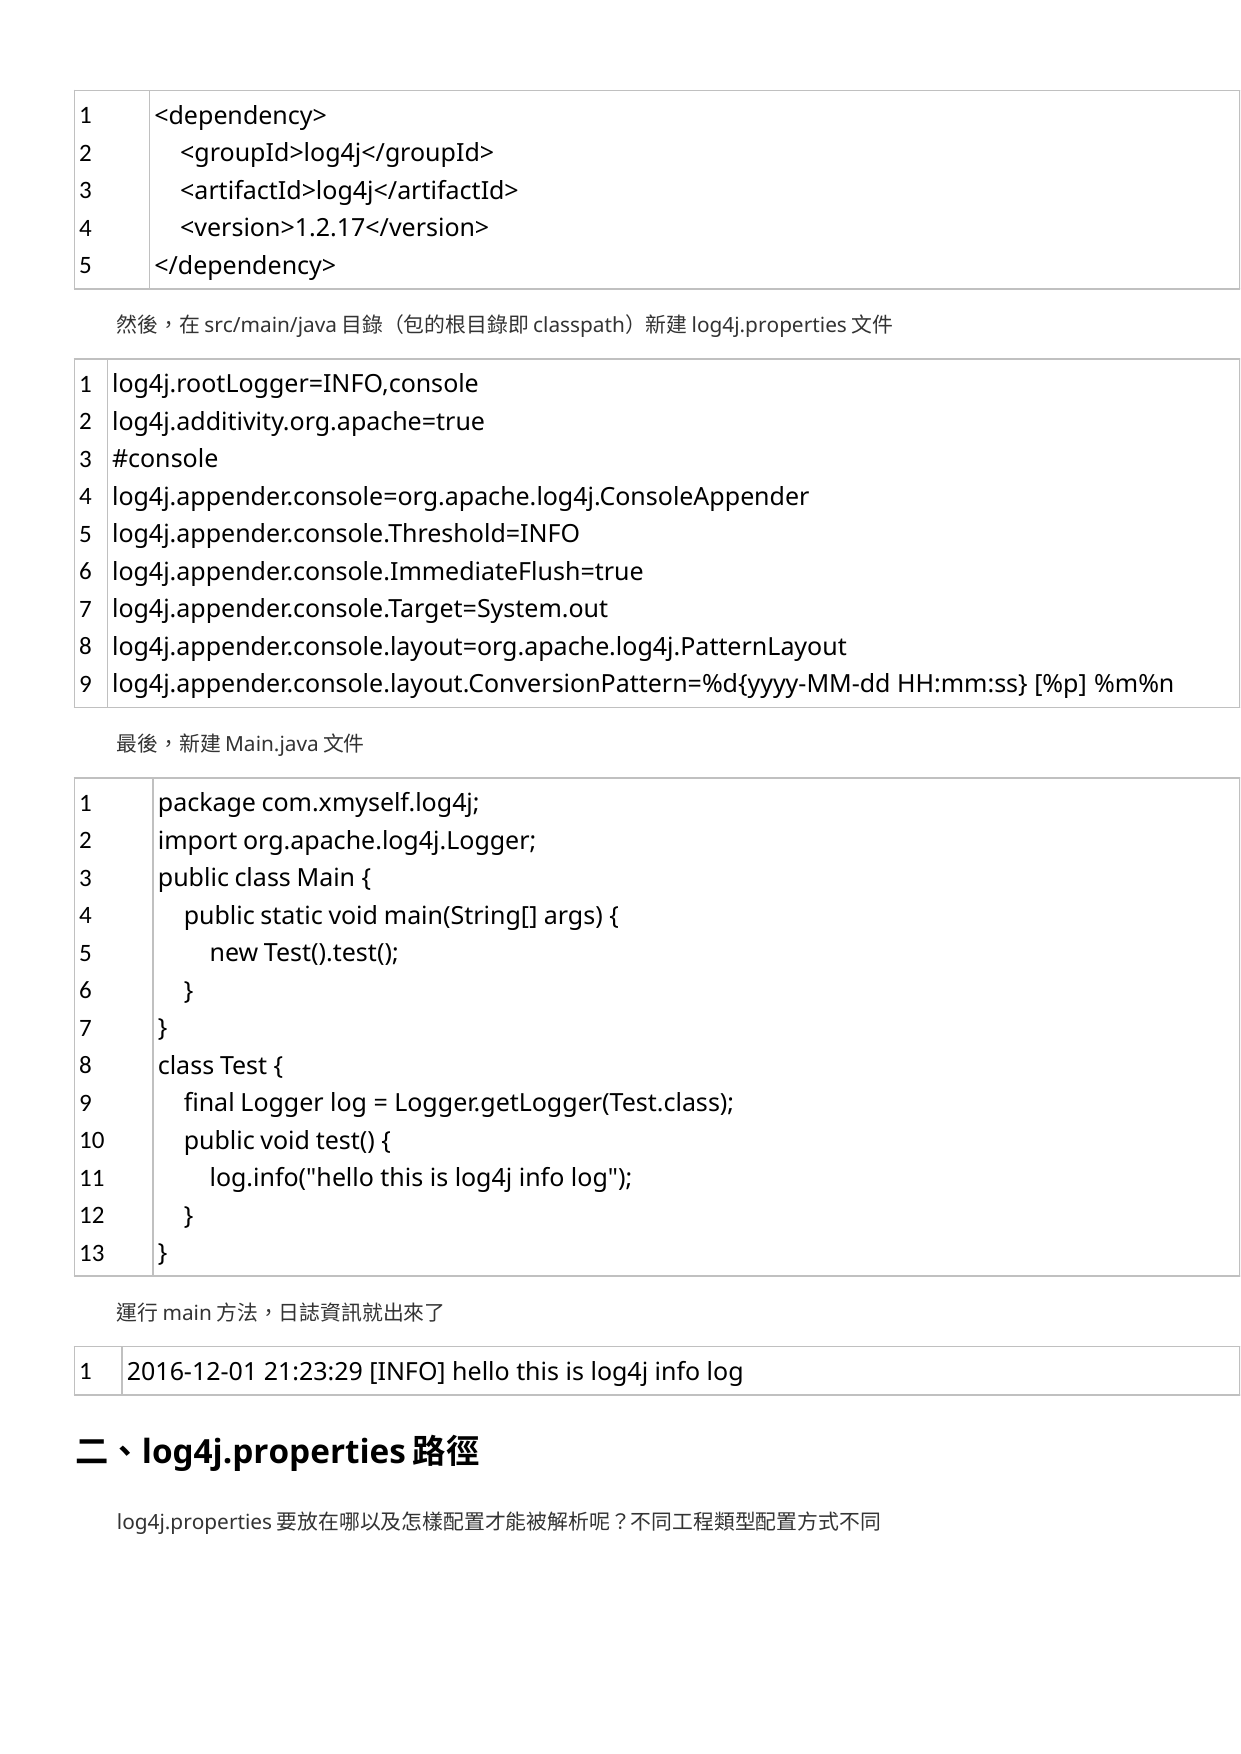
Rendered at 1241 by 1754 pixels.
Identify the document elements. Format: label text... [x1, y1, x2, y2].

text log4j.properties要放在哪以及怎樣配置才能被解析呢？不同工程類型配置方式不同 [75, 1502, 1165, 1539]
table_header <dependency> <groupId>log4j</groupId> <artifactId>log4j</artifactId> <version>1.2.17</version> </dependency> [150, 91, 1239, 288]
table_header log4j.rootLogger=INFO,console log4j.additivity.org.apache=true #console log4j.appender.console=org.apache.log4j.ConsoleAppender log4j.appender.console.Threshold=INFO log4j.appender.console.ImmediateFlush=true log4j.appender.console.Target=System.out log4j.appender.console.layout=org.apache.log4j.PatternLayout log4j.appender.console.layout.ConversionPattern=%d{yyyy-MM-dd HH:mm:ss} [%p] %m%n [108, 360, 1239, 707]
table_header 1 2 3 4 5 6 7 8 9 10 11 12 13 [75, 779, 152, 1275]
table_header 1 2 3 4 5 6 7 8 9 [75, 360, 107, 707]
subtitle 二、log4j.properties路徑 [75, 1411, 1165, 1486]
table_header 1 2 3 4 5 [75, 91, 149, 288]
text 然後，在src/main/java目錄（包的根目錄即classpath）新建log4j.properties文件 [75, 305, 1165, 343]
table_header package com.xmyself.log4j; import org.apache.log4j.Logger; public class Main { public static void main(String[] args) { new Test().test(); } } class Test { final Logger log = Logger.getLogger(Test.class); public void test() { log.info("hello this is log4j info log"); } } [154, 779, 1239, 1275]
text 最後，新建Main.java文件 [75, 724, 1165, 761]
table_header 2016-12-01 21:23:29 [INFO] hello this is log4j info log [123, 1347, 1239, 1394]
table_header 1 [75, 1347, 121, 1394]
text 運行main方法，日誌資訊就出來了 [75, 1293, 1165, 1330]
